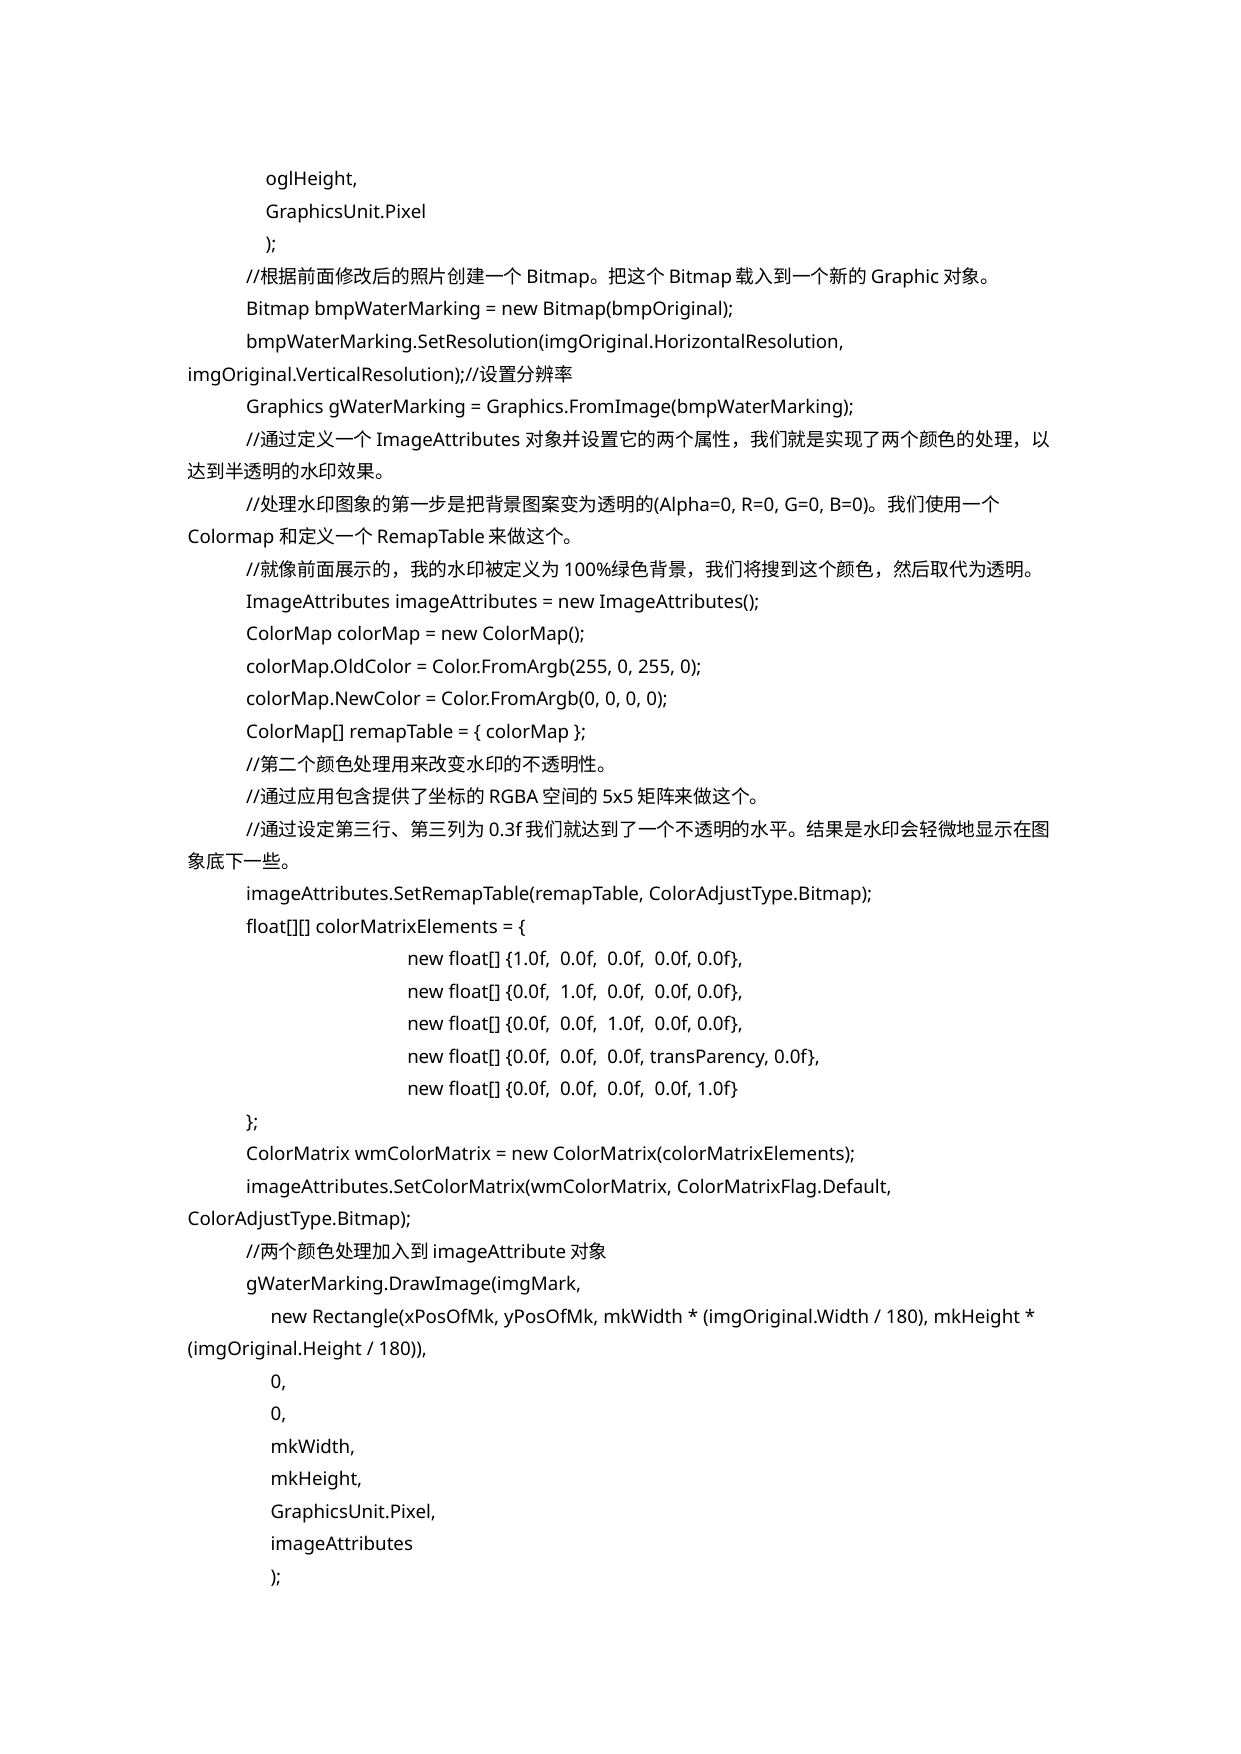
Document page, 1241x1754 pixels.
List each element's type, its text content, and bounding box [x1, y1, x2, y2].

text }; [187, 1104, 1053, 1137]
text //根据前面修改后的照片创建一个Bitmap。把这个Bitmap载入到一个新的Graphic对象。 [187, 259, 1053, 292]
text new float[] {0.0f, 1.0f, 0.0f, 0.0f, 0.0f}, [187, 974, 1053, 1007]
text imageAttributes [187, 1527, 1053, 1559]
text //通过应用包含提供了坐标的RGBA空间的5x5矩阵来做这个。 [187, 779, 1053, 812]
text imageAttributes.SetRemapTable(remapTable, ColorAdjustType.Bitmap); [187, 877, 1053, 909]
text ImageAttributes imageAttributes = new ImageAttributes(); [187, 584, 1053, 617]
text new float[] {0.0f, 0.0f, 0.0f, 0.0f, 1.0f} [187, 1072, 1053, 1104]
text imageAttributes.SetColorMatrix(wmColorMatrix, ColorMatrixFlag.Default, ColorAdjustType.Bitmap); [187, 1169, 1053, 1234]
text new float[] {1.0f, 0.0f, 0.0f, 0.0f, 0.0f}, [187, 942, 1053, 974]
text gWaterMarking.DrawImage(imgMark, [187, 1267, 1053, 1299]
text ); [187, 1559, 1053, 1592]
text oglHeight, [187, 162, 1053, 194]
text //就像前面展示的，我的水印被定义为100%绿色背景，我们将搜到这个颜色，然后取代为透明。 [187, 552, 1053, 584]
text mkWidth, [187, 1429, 1053, 1462]
text float[][] colorMatrixElements = { [187, 909, 1053, 942]
text ); [187, 227, 1053, 259]
text new Rectangle(xPosOfMk, yPosOfMk, mkWidth * (imgOriginal.Width / 180), mkHeight * (imgOriginal.Height / 180)), [187, 1299, 1053, 1364]
text //通过设定第三行、第三列为0.3f我们就达到了一个不透明的水平。结果是水印会轻微地显示在图象底下一些。 [187, 812, 1053, 877]
text colorMap.NewColor = Color.FromArgb(0, 0, 0, 0); [187, 682, 1053, 714]
text Bitmap bmpWaterMarking = new Bitmap(bmpOriginal); [187, 292, 1053, 324]
text bmpWaterMarking.SetResolution(imgOriginal.HorizontalResolution, imgOriginal.VerticalResolution);//设置分辨率 [187, 324, 1053, 389]
text colorMap.OldColor = Color.FromArgb(255, 0, 255, 0); [187, 649, 1053, 682]
text GraphicsUnit.Pixel [187, 194, 1053, 227]
text mkHeight, [187, 1462, 1053, 1494]
text Graphics gWaterMarking = Graphics.FromImage(bmpWaterMarking); [187, 389, 1053, 422]
text //两个颜色处理加入到imageAttribute对象 [187, 1234, 1053, 1267]
text 0, [187, 1364, 1053, 1397]
text //通过定义一个ImageAttributes 对象并设置它的两个属性，我们就是实现了两个颜色的处理，以达到半透明的水印效果。 [187, 422, 1053, 487]
text ColorMap colorMap = new ColorMap(); [187, 617, 1053, 649]
text GraphicsUnit.Pixel, [187, 1494, 1053, 1527]
text //处理水印图象的第一步是把背景图案变为透明的(Alpha=0, R=0, G=0, B=0)。我们使用一个Colormap 和定义一个RemapTable来做这个。 [187, 487, 1053, 552]
text ColorMatrix wmColorMatrix = new ColorMatrix(colorMatrixElements); [187, 1137, 1053, 1169]
text 0, [187, 1397, 1053, 1429]
text //第二个颜色处理用来改变水印的不透明性。 [187, 747, 1053, 779]
text new float[] {0.0f, 0.0f, 1.0f, 0.0f, 0.0f}, [187, 1007, 1053, 1039]
text ColorMap[] remapTable = { colorMap }; [187, 714, 1053, 747]
text new float[] {0.0f, 0.0f, 0.0f, transParency, 0.0f}, [187, 1039, 1053, 1072]
